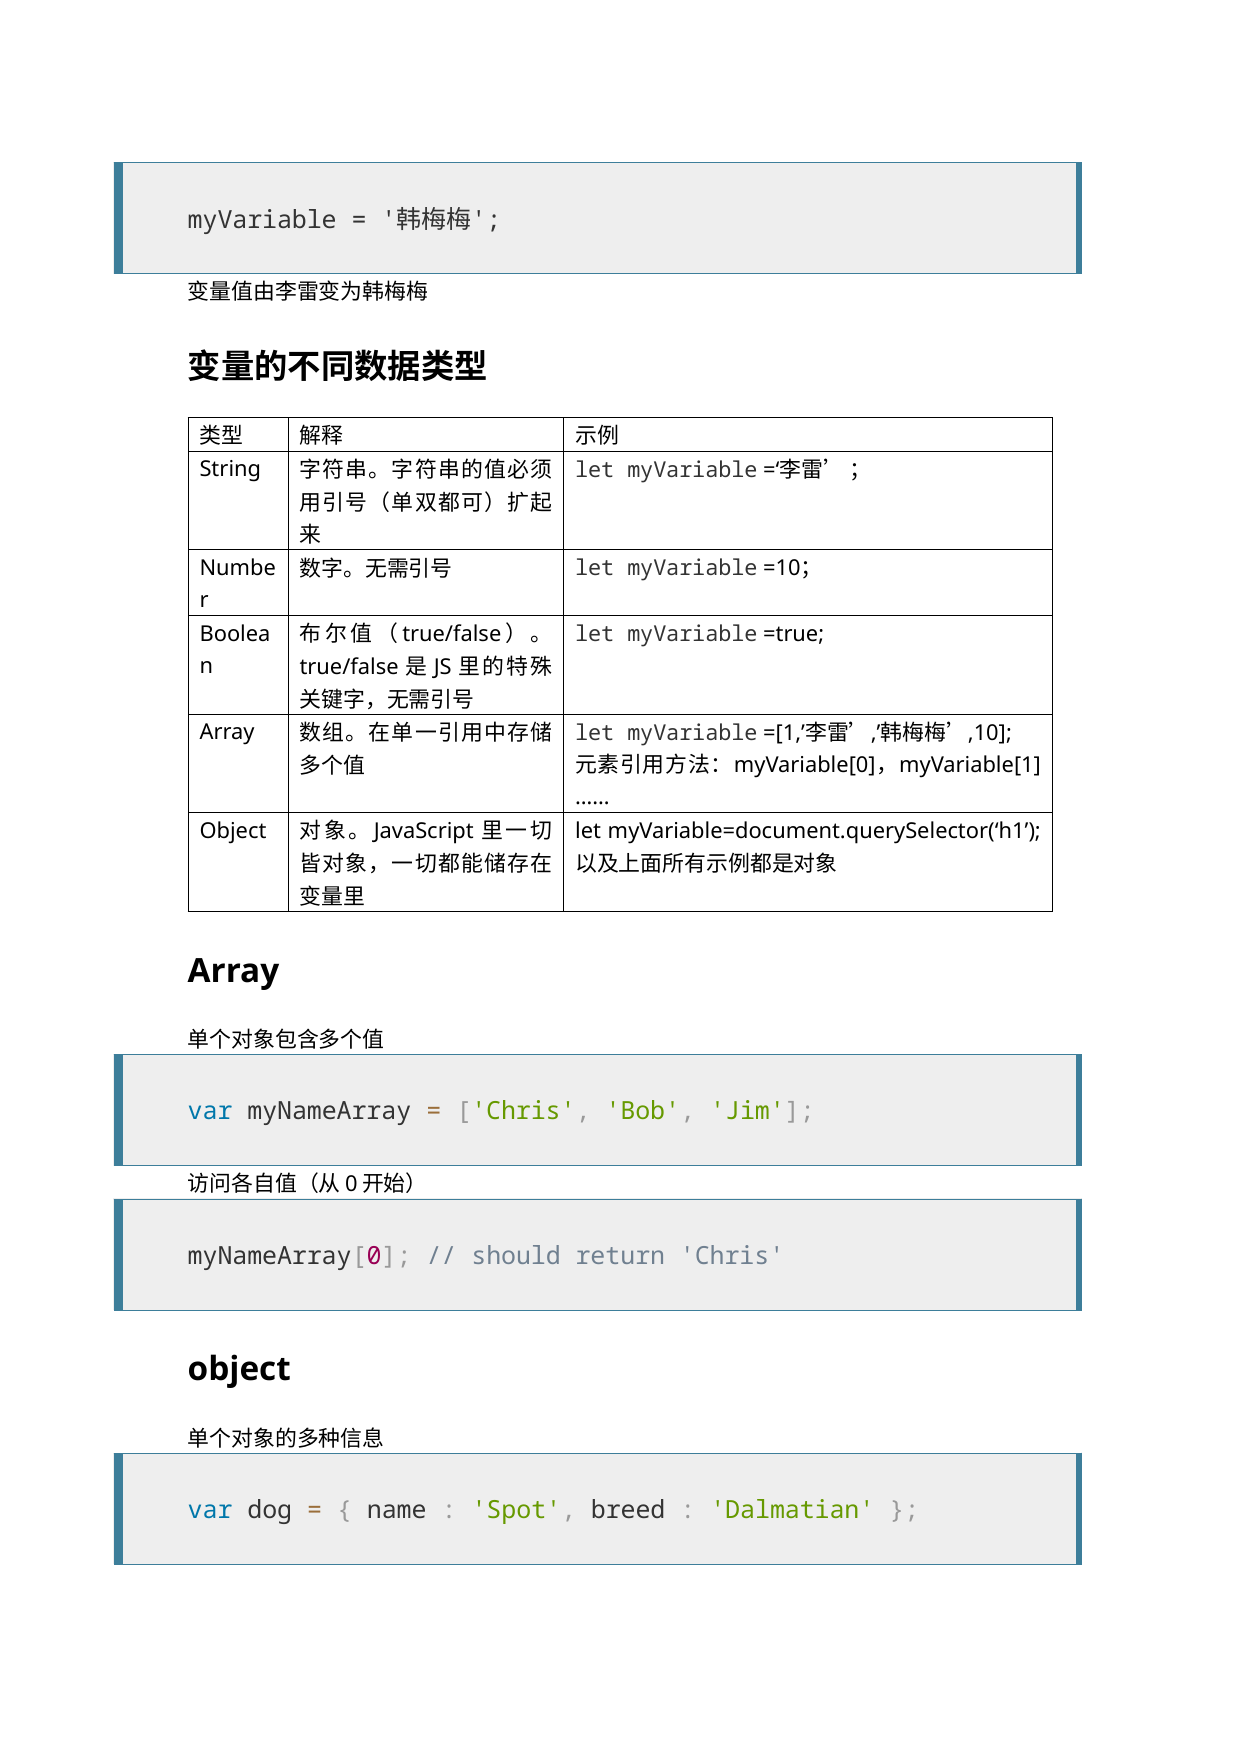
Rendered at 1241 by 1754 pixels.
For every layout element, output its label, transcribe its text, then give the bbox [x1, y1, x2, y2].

table_cell Boolean [189, 616, 288, 714]
table_header 解释 [289, 418, 563, 451]
text var dog = { name : 'Spot', breed : 'Dalmatian' }; [123, 1454, 1076, 1564]
table_cell let myVariable =10； [564, 550, 1052, 615]
subtitle object [187, 1335, 1053, 1400]
table_cell Array [189, 715, 288, 812]
table_cell 对象。JavaScript里一切皆对象，一切都能储存在变量里 [289, 813, 563, 911]
text var myNameArray = ['Chris', 'Bob', 'Jim']; [123, 1055, 1076, 1165]
table_cell 布尔值（true/false）。 true/false是JS里的特殊关键字，无需引号 [289, 616, 563, 714]
text 访问各自值（从0开始） [187, 1166, 1053, 1198]
table_cell Number [189, 550, 288, 615]
text myNameArray[0]; // should return 'Chris' [123, 1200, 1076, 1310]
table_cell let myVariable =true; [564, 616, 1052, 714]
table_cell 字符串。字符串的值必须用引号（单双都可）扩起来 [289, 452, 563, 549]
subtitle Array [187, 937, 1053, 1002]
text myVariable = '韩梅梅'; [123, 163, 1076, 273]
text 单个对象包含多个值 [187, 1022, 1053, 1054]
table_cell Object [189, 813, 288, 911]
table_cell let myVariable =‘李雷’ ； [564, 452, 1052, 549]
table_header 类型 [189, 418, 288, 451]
table_cell 数字。无需引号 [289, 550, 563, 615]
table_cell 数组。在单一引用中存储多个值 [289, 715, 563, 812]
table_cell String [189, 452, 288, 549]
text 单个对象的多种信息 [187, 1420, 1053, 1453]
table_header 示例 [564, 418, 1052, 451]
table_cell let myVariable=document.querySelector(‘h1’);以及上面所有示例都是对象 [564, 813, 1052, 911]
table_cell let myVariable =[1,’李雷’,’韩梅梅’,10]; 元素引用方法：myVariable[0]，myVariable[1]…… [564, 715, 1052, 812]
text 变量值由李雷变为韩梅梅 [187, 274, 1053, 306]
subtitle 变量的不同数据类型 [187, 331, 1053, 396]
